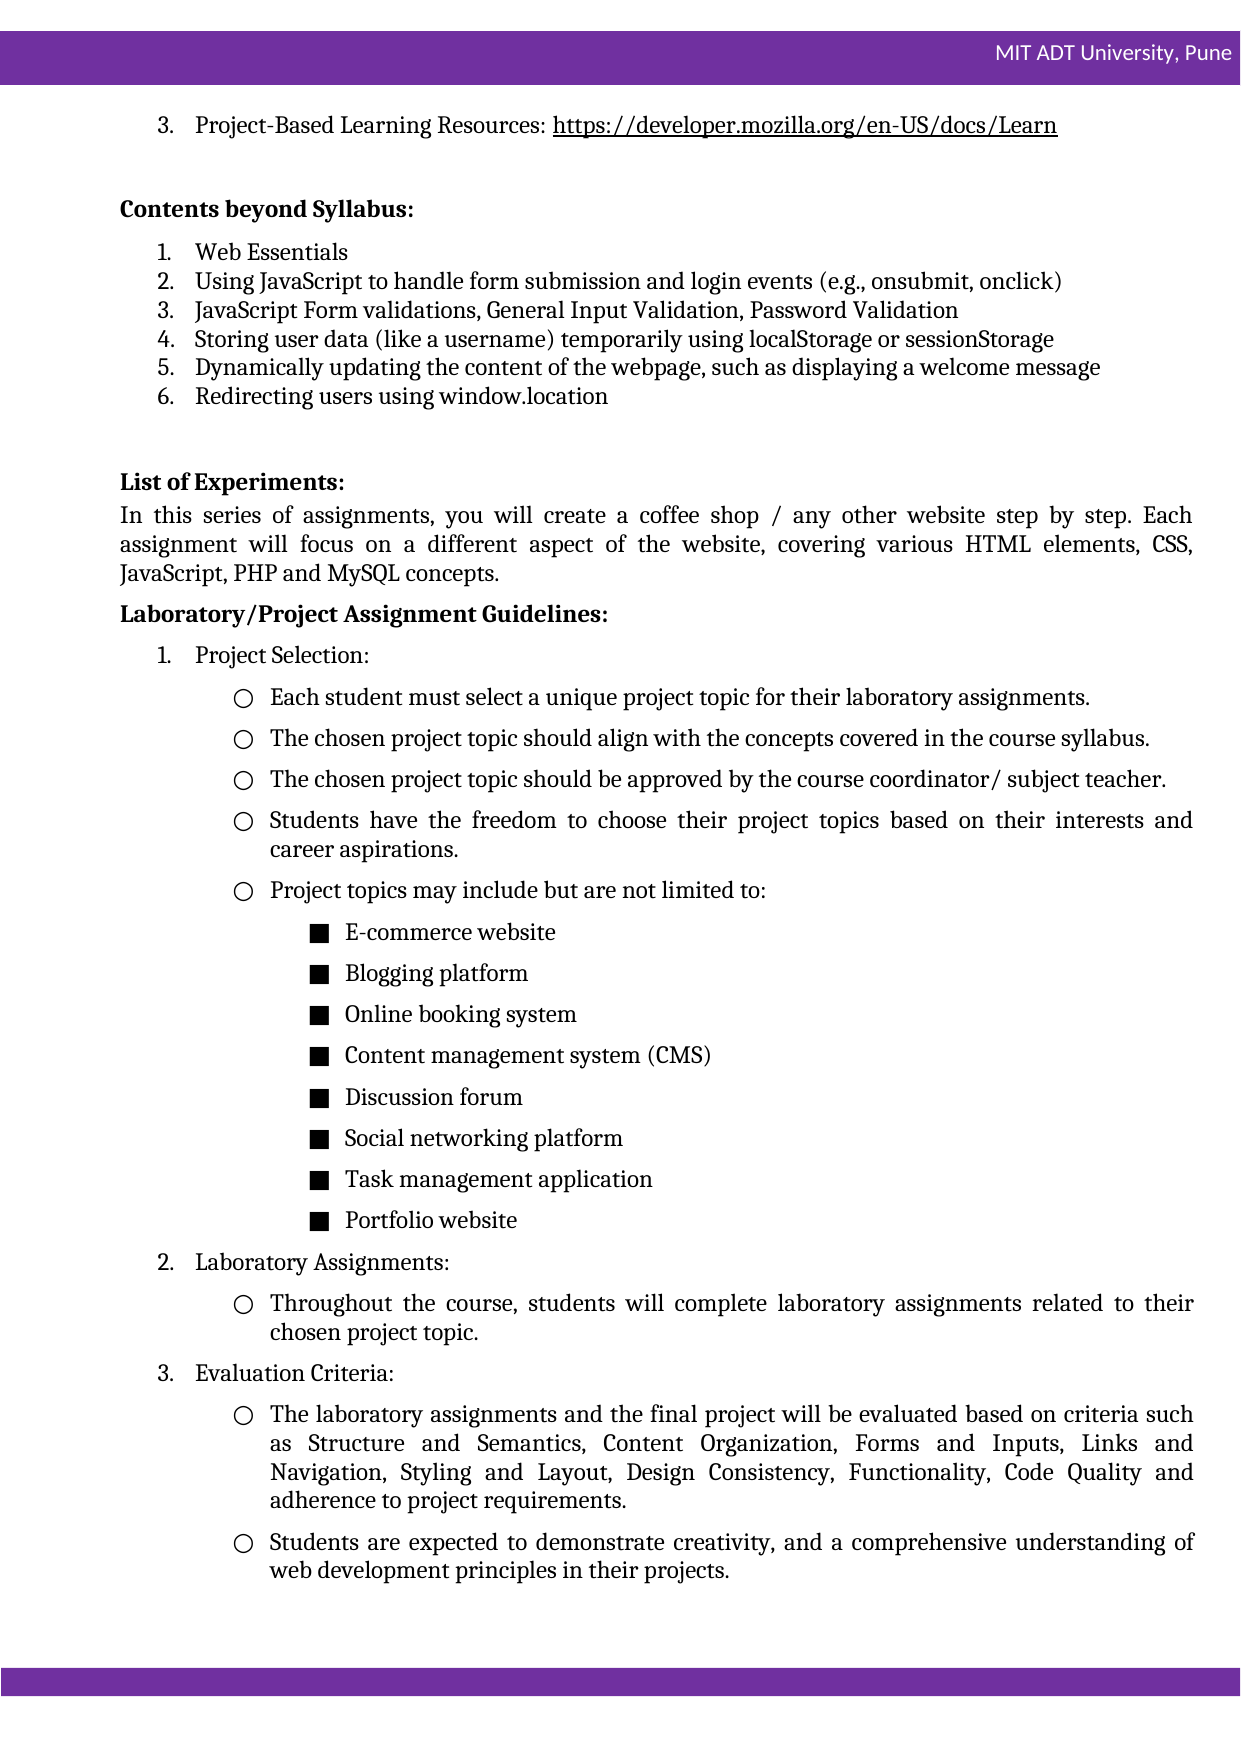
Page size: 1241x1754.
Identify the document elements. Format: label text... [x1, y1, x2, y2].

list Dynamically updating the content of the webpage, such as displaying a welcome message [157, 353, 1195, 382]
text Laboratory/Project Assignment Guidelines: [120, 600, 1195, 629]
list Web Essentials [157, 238, 1195, 267]
list JavaScript Form validations, General Input Validation, Password Validation [157, 296, 1195, 324]
list Discussion forum [307, 1082, 1195, 1111]
list Redirecting users using window.location [157, 382, 1195, 411]
text Contents beyond Syllabus: [120, 195, 1195, 224]
list Project topics may include but are not limited to: [232, 876, 1195, 905]
text List of Experiments: [120, 468, 1195, 497]
list The chosen project topic should align with the concepts covered in the course syllabus. [232, 724, 1195, 752]
list Storing user data (like a username) temporarily using localStorage or sessionStorage [157, 324, 1195, 353]
list Project Selection: [157, 641, 1195, 670]
list Portfolio website [307, 1206, 1195, 1235]
list Students have the freedom to choose their project topics based on their interests and career aspirations. [232, 806, 1195, 864]
list Using JavaScript to handle form submission and login events (e.g., onsubmit, onclick) [157, 267, 1195, 296]
list Task management application [307, 1165, 1195, 1194]
list Each student must select a unique project topic for their laboratory assignments. [232, 682, 1195, 711]
list Project-Based Learning Resources: https://developer.mozilla.org/en-US/docs/Learn [157, 111, 1195, 139]
list Students are expected to demonstrate creativity, and a comprehensive understanding of web development principles in their projects. [232, 1527, 1195, 1585]
list E-commerce website [307, 917, 1195, 946]
list The chosen project topic should be approved by the course coordinator/ subject teacher. [232, 765, 1195, 794]
text In this series of assignments, you will create a coffee shop / any other website step by step. Each assignment will focus on a different aspect of the website, covering various HTML elements, CSS, JavaScript, PHP and MySQL concepts. [120, 501, 1195, 587]
list Online booking system [307, 1000, 1195, 1029]
list Content management system (CMS) [307, 1041, 1195, 1070]
list Social networking platform [307, 1124, 1195, 1152]
list Evaluation Criteria: [157, 1359, 1195, 1387]
list Laboratory Assignments: [157, 1247, 1195, 1276]
list Blogging platform [307, 959, 1195, 987]
list Throughout the course, students will complete laboratory assignments related to their chosen project topic. [232, 1289, 1195, 1346]
list The laboratory assignments and the final project will be evaluated based on criteria such as Structure and Semantics, Content Organization, Forms and Inputs, Links and Navigation, Styling and Layout, Design Consistency, Functionality, Code Quality and adherence to project requirements. [232, 1400, 1195, 1515]
